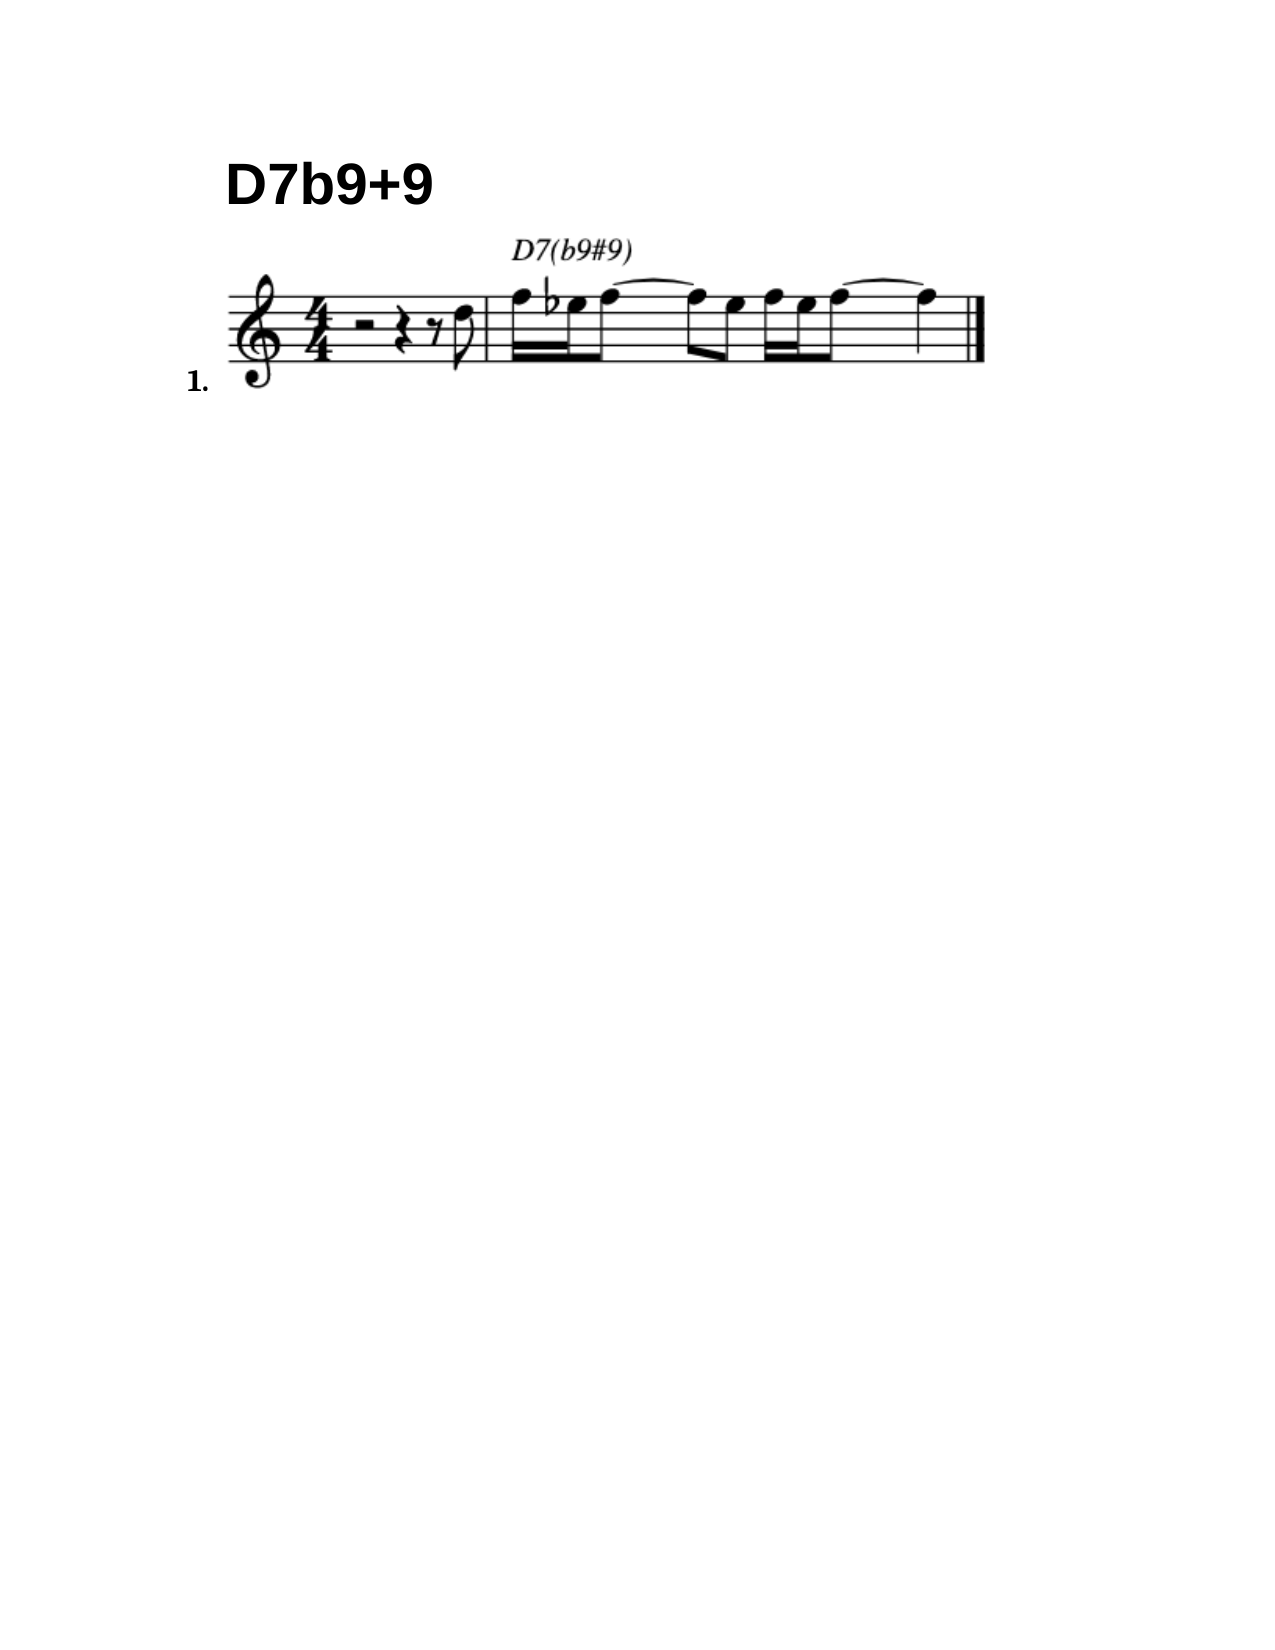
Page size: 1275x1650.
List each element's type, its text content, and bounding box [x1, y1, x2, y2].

picture [225, 227, 988, 392]
text D7b9+9 [225, 150, 1125, 217]
